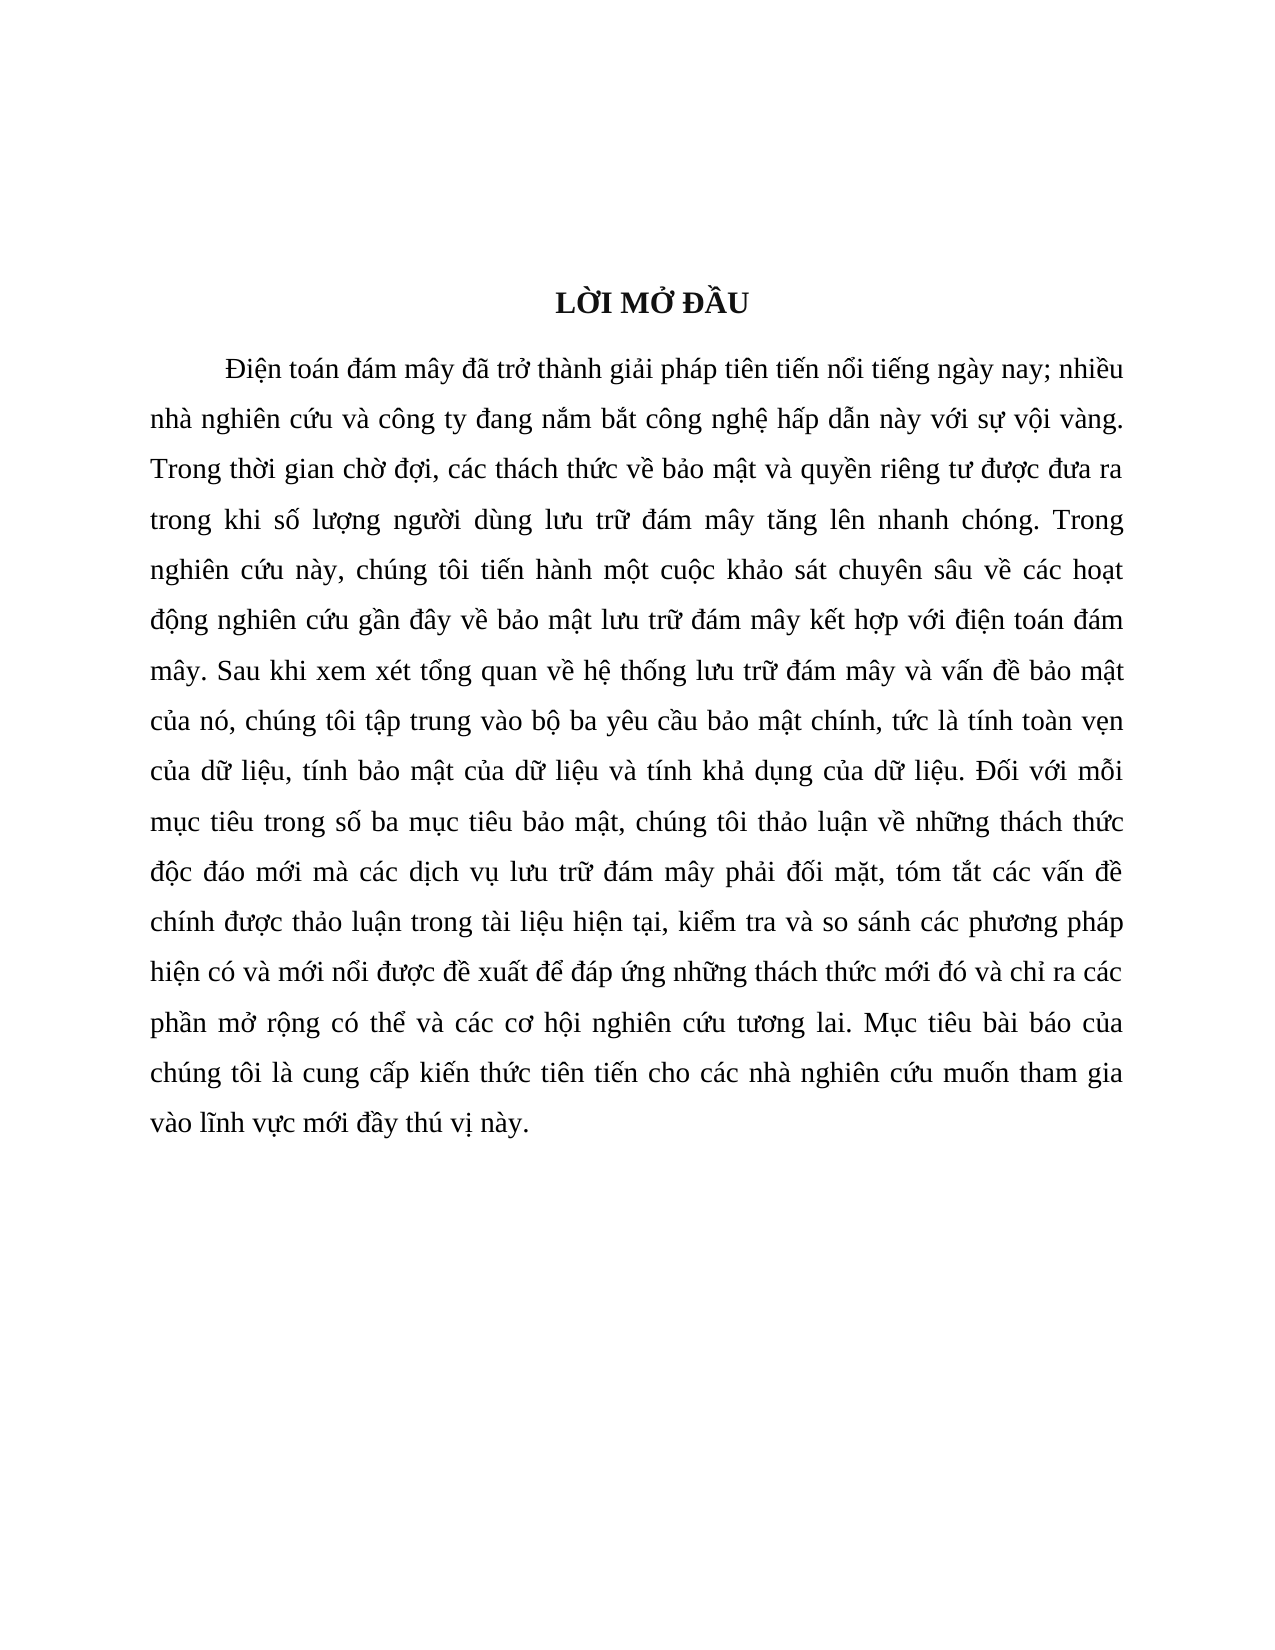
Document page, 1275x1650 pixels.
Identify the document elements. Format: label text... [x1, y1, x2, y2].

subtitle LỜI MỞ ĐẦU [150, 284, 1125, 320]
text Điện toán đám mây đã trở thành giải pháp tiên tiến nổi tiếng ngày nay; nhiều nhà nghiên cứu và công ty đang nắm bắt công nghệ hấp dẫn này với sự vội vàng. Trong thời gian chờ đợi, các thách thức về bảo mật và quyền riêng tư được đưa ra trong khi số lượng người dùng lưu trữ đám mây tăng lên nhanh chóng. Trong nghiên cứu này, chúng tôi tiến hành một cuộc khảo sát chuyên sâu về các hoạt động nghiên cứu gần đây về bảo mật lưu trữ đám mây kết hợp với điện toán đám mây. Sau khi xem xét tổng quan về hệ thống lưu trữ đám mây và vấn đề bảo mật của nó, chúng tôi tập trung vào bộ ba yêu cầu bảo mật chính, tức là tính toàn vẹn của dữ liệu, tính bảo mật của dữ liệu và tính khả dụng của dữ liệu. Đối với mỗi mục tiêu trong số ba mục tiêu bảo mật, chúng tôi thảo luận về những thách thức độc đáo mới mà các dịch vụ lưu trữ đám mây phải đối mặt, tóm tắt các vấn đề chính được thảo luận trong tài liệu hiện tại, kiểm tra và so sánh các phương pháp hiện có và mới nổi được đề xuất để đáp ứng những thách thức mới đó và chỉ ra các phần mở rộng có thể và các cơ hội nghiên cứu tương lai. Mục tiêu bài báo của chúng tôi là cung cấp kiến thức tiên tiến cho các nhà nghiên cứu muốn tham gia vào lĩnh vực mới đầy thú vị này. [150, 351, 1125, 1139]
